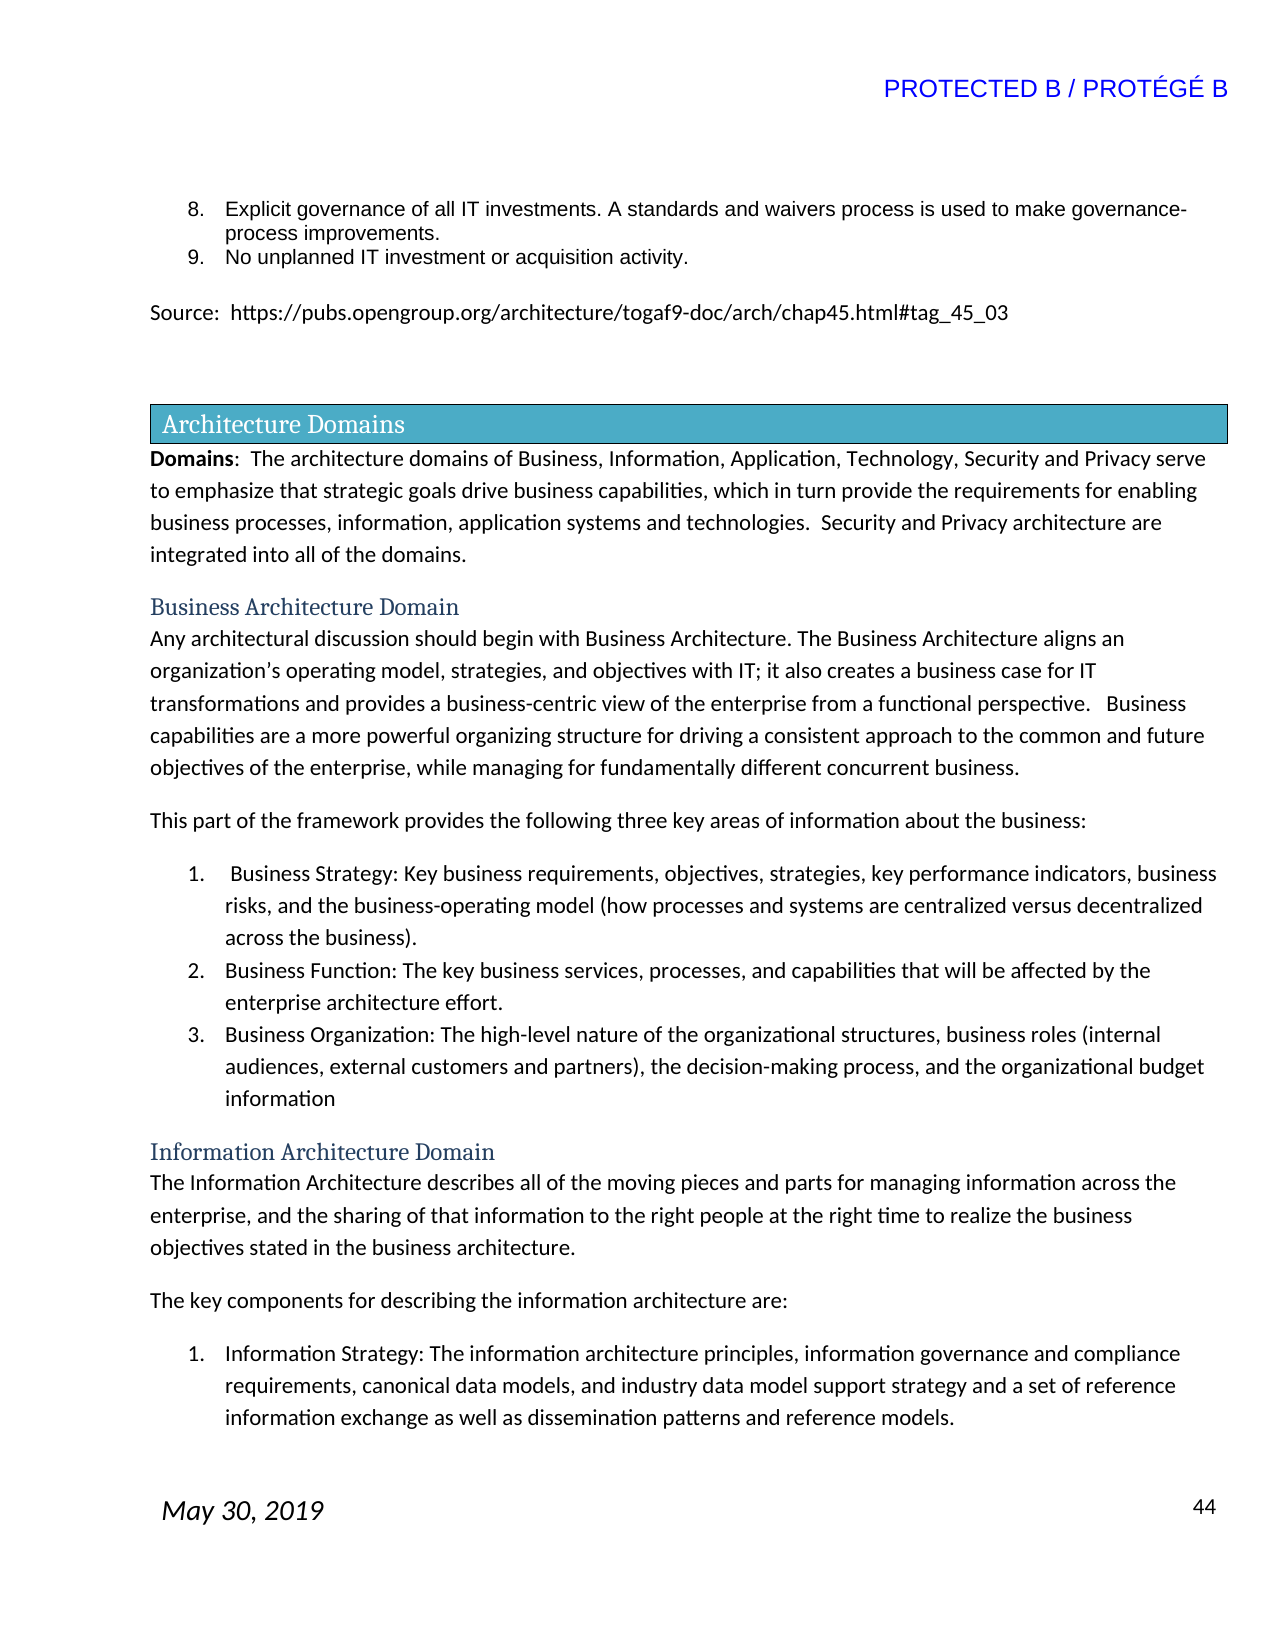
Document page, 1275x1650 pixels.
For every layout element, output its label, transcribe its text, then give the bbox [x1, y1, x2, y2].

subtitle Business Architecture Domain [150, 593, 1228, 622]
text The key components for describing the information architecture are: [150, 1286, 1228, 1314]
list Business Function: The key business services, processes, and capabilities that will be affected by the enterprise architecture effort. [187, 956, 1228, 1016]
list No unplanned IT investment or acquisition activity. [187, 245, 1228, 269]
list Business Organization: The high-level nature of the organizational structures, business roles (internal audiences, external customers and partners), the decision-making process, and the organizational budget information [187, 1020, 1228, 1112]
text The Information Architecture describes all of the moving pieces and parts for managing information across the enterprise, and the sharing of that information to the right people at the right time to realize the business objectives stated in the business architecture. [150, 1168, 1228, 1261]
text Source: https://pubs.opengroup.org/architecture/togaf9-doc/arch/chap45.html#tag_45_03 [150, 298, 1228, 326]
list Business Strategy: Key business requirements, objectives, strategies, key performance indicators, business risks, and the business-operating model (how processes and systems are centralized versus decentralized across the business). [187, 859, 1228, 952]
table_header Architecture Domains [151, 405, 1227, 443]
text This part of the framework provides the following three key areas of information about the business: [150, 806, 1228, 834]
subtitle Information Architecture Domain [150, 1137, 1228, 1166]
text Domains: The architecture domains of Business, Information, Application, Technology, Security and Privacy serve to emphasize that strategic goals drive business capabilities, which in turn provide the requirements for enabling business processes, information, application systems and technologies. Security and Privacy architecture are integrated into all of the domains. [150, 444, 1228, 568]
text Any architectural discussion should begin with Business Architecture. The Business Architecture aligns an organization’s operating model, strategies, and objectives with IT; it also creates a business case for IT transformations and provides a business-centric view of the enterprise from a functional perspective. Business capabilities are a more powerful organizing structure for driving a consistent approach to the common and future objectives of the enterprise, while managing for fundamentally different concurrent business. [150, 624, 1228, 781]
list Information Strategy: The information architecture principles, information governance and compliance requirements, canonical data models, and industry data model support strategy and a set of reference information exchange as well as dissemination patterns and reference models. [187, 1339, 1228, 1431]
list Explicit governance of all IT investments. A standards and waivers process is used to make governance-process improvements. [187, 197, 1228, 245]
